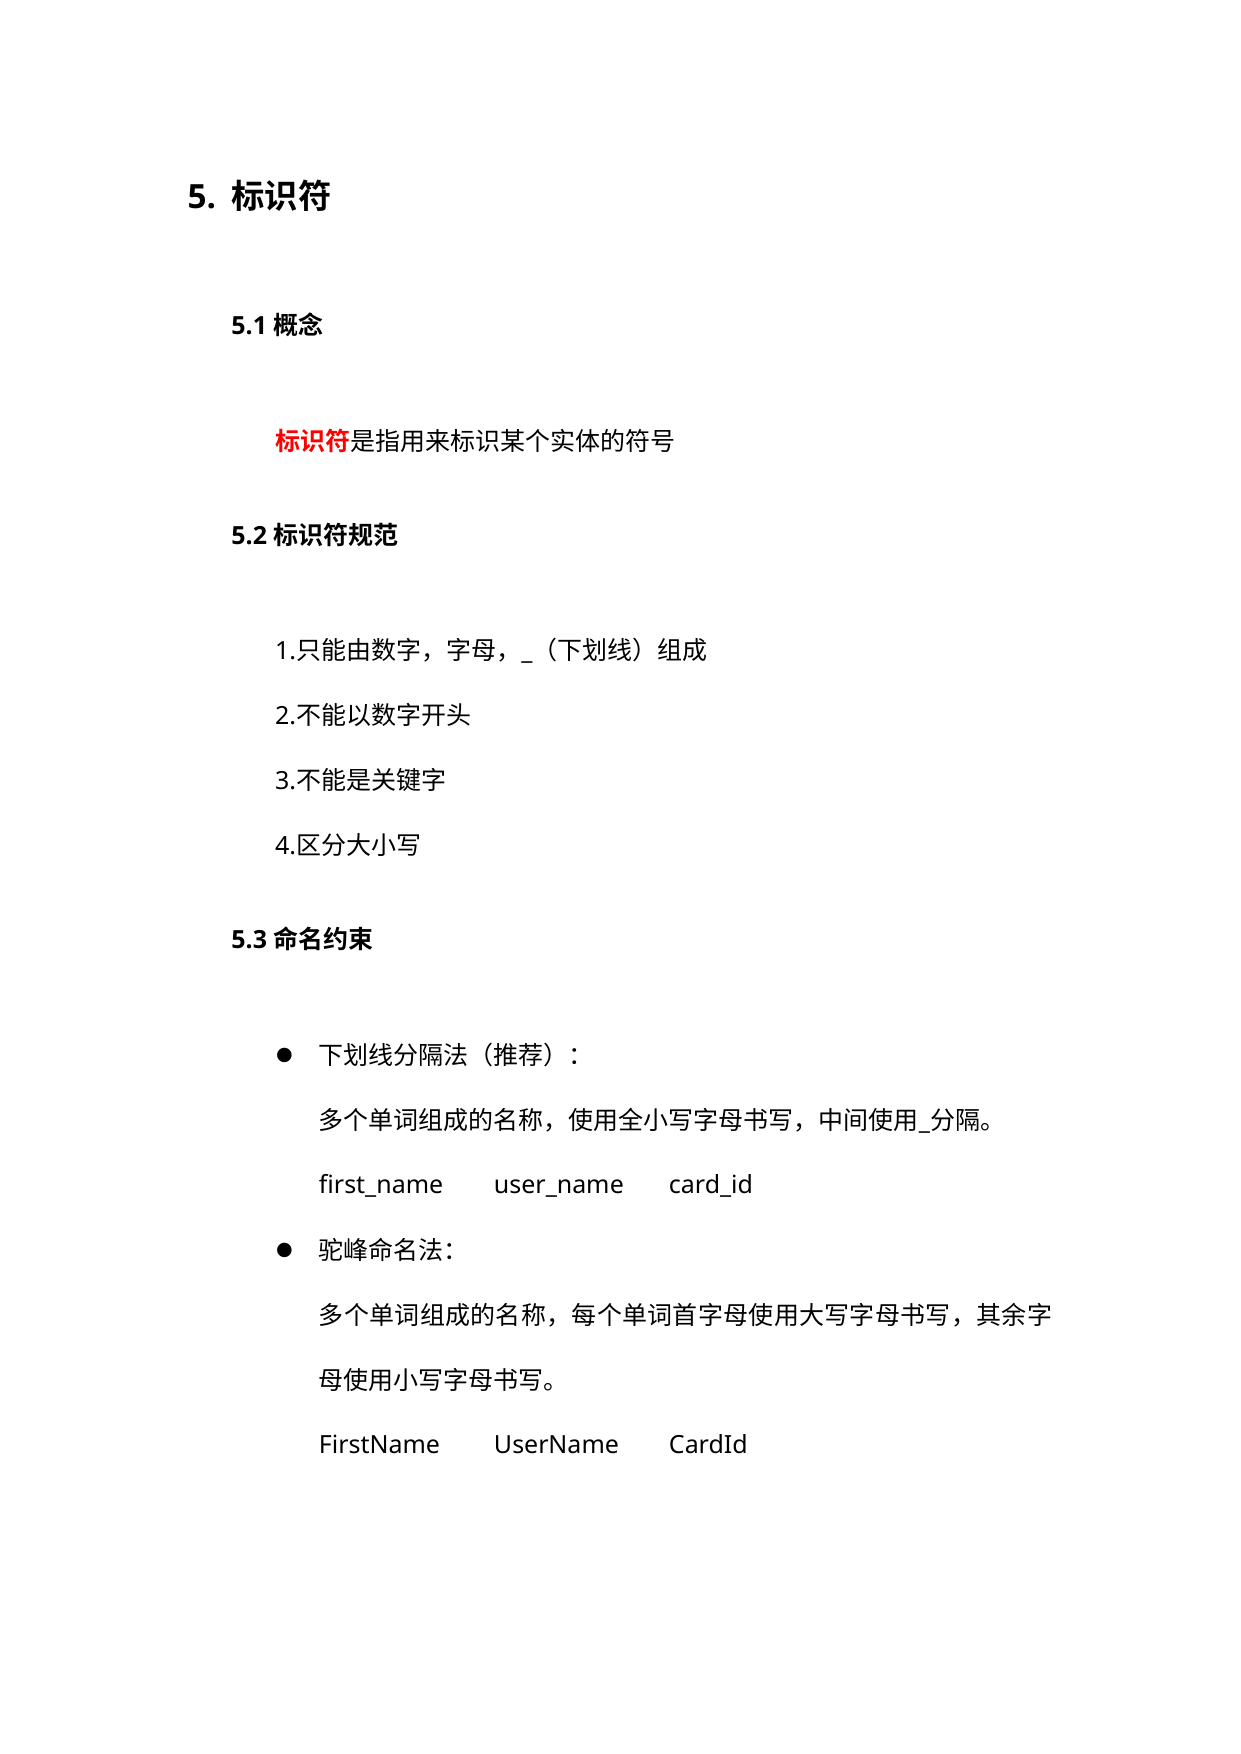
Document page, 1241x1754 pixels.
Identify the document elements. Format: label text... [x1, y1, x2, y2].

subtitle 5.2 标识符规范 [187, 501, 1053, 566]
text 标识符是指用来标识某个实体的符号 [187, 407, 1053, 472]
text 4.区分大小写 [231, 811, 1053, 876]
subtitle 5.1 概念 [187, 291, 1053, 356]
text first_name user_name card_id [275, 1151, 1053, 1216]
text 1.只能由数字，字母，_（下划线）组成 [231, 616, 1053, 681]
list 下划线分隔法（推荐）： [275, 1021, 1053, 1086]
text FirstName UserName CardId [275, 1411, 1053, 1476]
list 驼峰命名法： [275, 1216, 1053, 1281]
text 多个单词组成的名称，每个单词首字母使用大写字母书写，其余字母使用小写字母书写。 [319, 1281, 1053, 1411]
text 3.不能是关键字 [231, 746, 1053, 811]
text 多个单词组成的名称，使用全小写字母书写，中间使用_分隔。 [231, 1086, 1053, 1151]
text 2.不能以数字开头 [231, 681, 1053, 746]
subtitle 标识符 [187, 162, 1053, 227]
subtitle 5.3 命名约束 [187, 906, 1053, 971]
